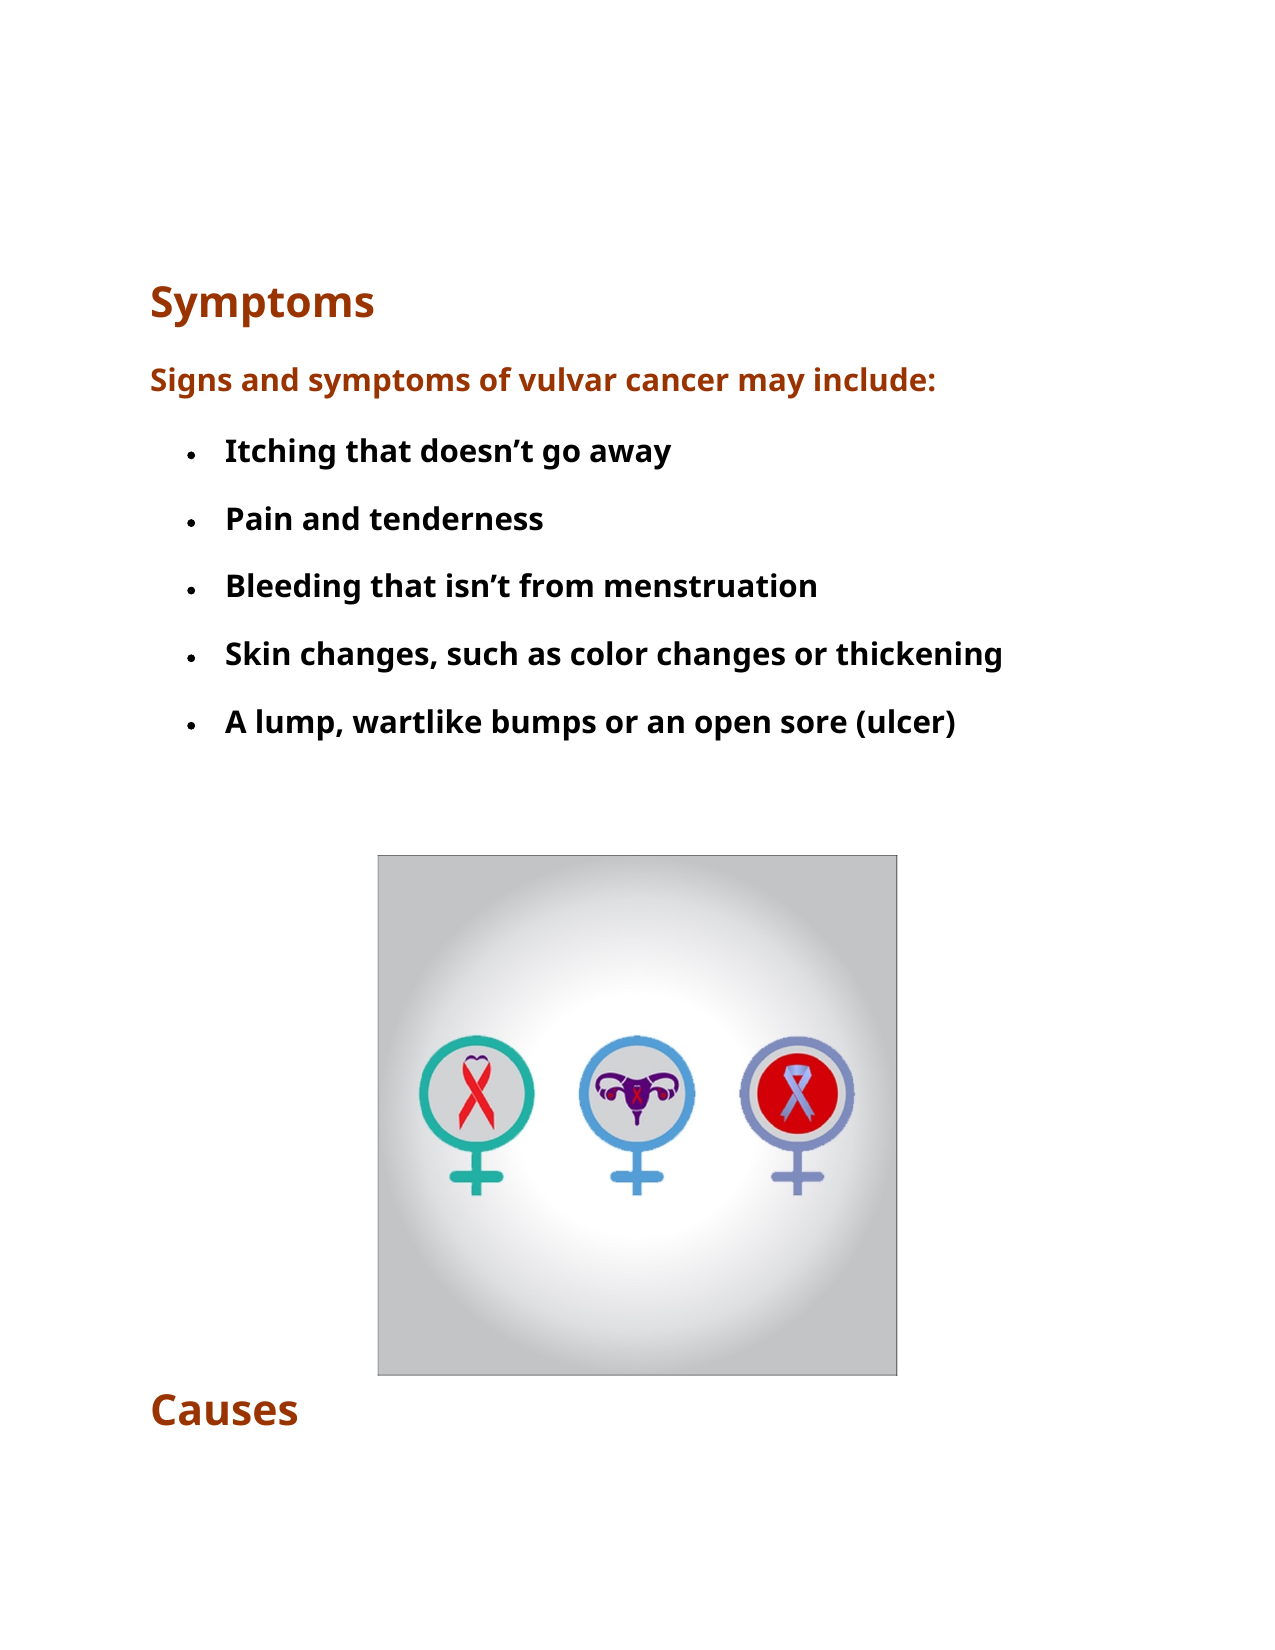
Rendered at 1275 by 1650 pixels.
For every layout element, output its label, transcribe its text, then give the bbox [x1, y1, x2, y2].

text Signs and symptoms of vulvar cancer may include: [150, 357, 1125, 400]
text Symptoms [150, 272, 1125, 330]
list Itching that doesn’t go away [187, 429, 1125, 472]
list A lump, wartlike bumps or an open sore (ulcer) [187, 700, 1125, 742]
list Bleeding that isn’t from menstruation [187, 564, 1125, 607]
text Causes [150, 1380, 1125, 1438]
list Pain and tenderness [187, 497, 1125, 539]
list Skin changes, such as color changes or thickening [187, 632, 1125, 675]
picture [377, 855, 898, 1376]
